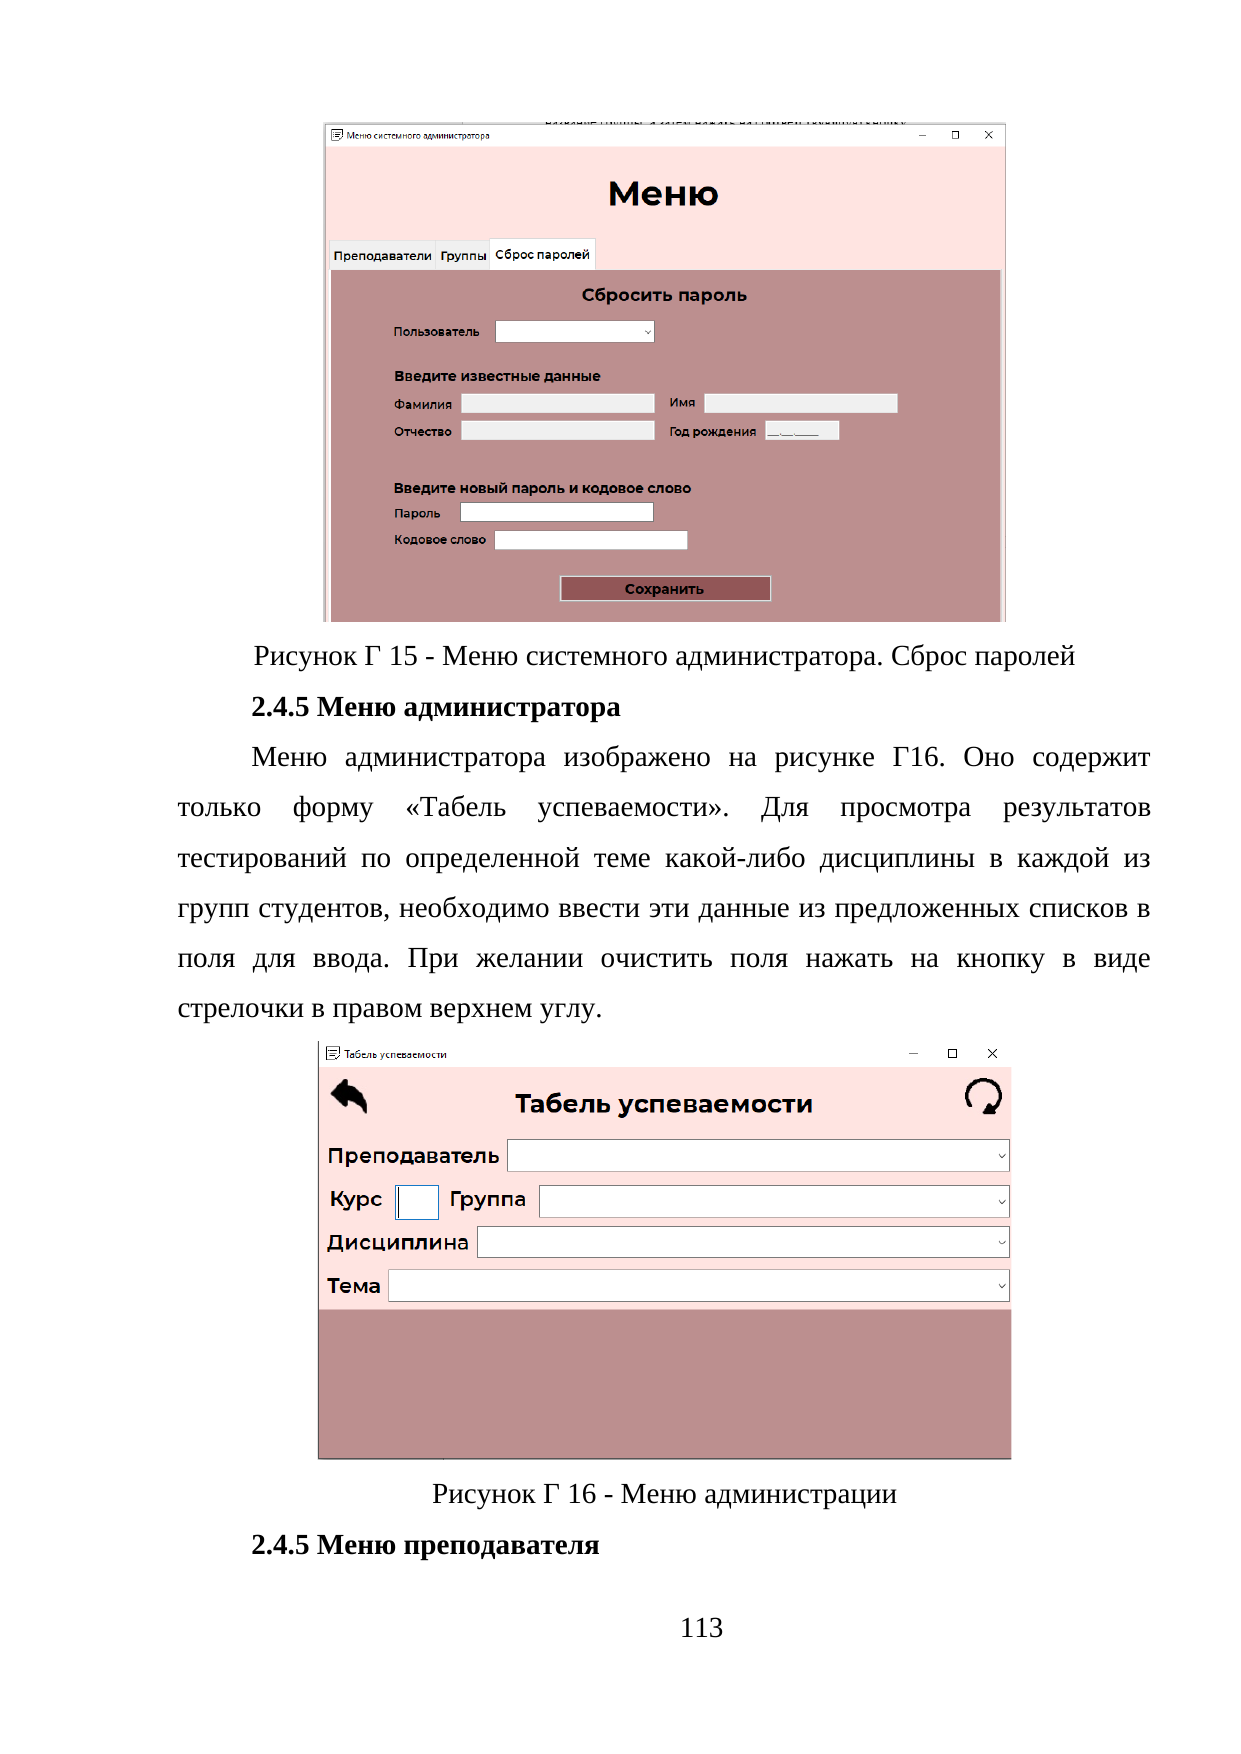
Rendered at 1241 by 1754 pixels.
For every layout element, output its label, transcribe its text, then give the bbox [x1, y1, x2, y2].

text 2.4.5 Меню преподавателя [177, 1527, 1152, 1560]
text 2.4.5 Меню администратора [177, 689, 1152, 722]
picture [317, 1041, 1012, 1460]
text Меню администратора изображено на рисунке Г16. Оно содержит только форму «Табель успеваемости». Для просмотра результатов тестирований по определенной теме какой-либо дисциплины в каждой из групп студентов, необходимо ввести эти данные из предложенных списков в поля для ввода. При желании очистить поля нажать на кнопку в виде стрелочки в правом верхнем углу. [177, 739, 1152, 1024]
picture [323, 122, 1006, 622]
